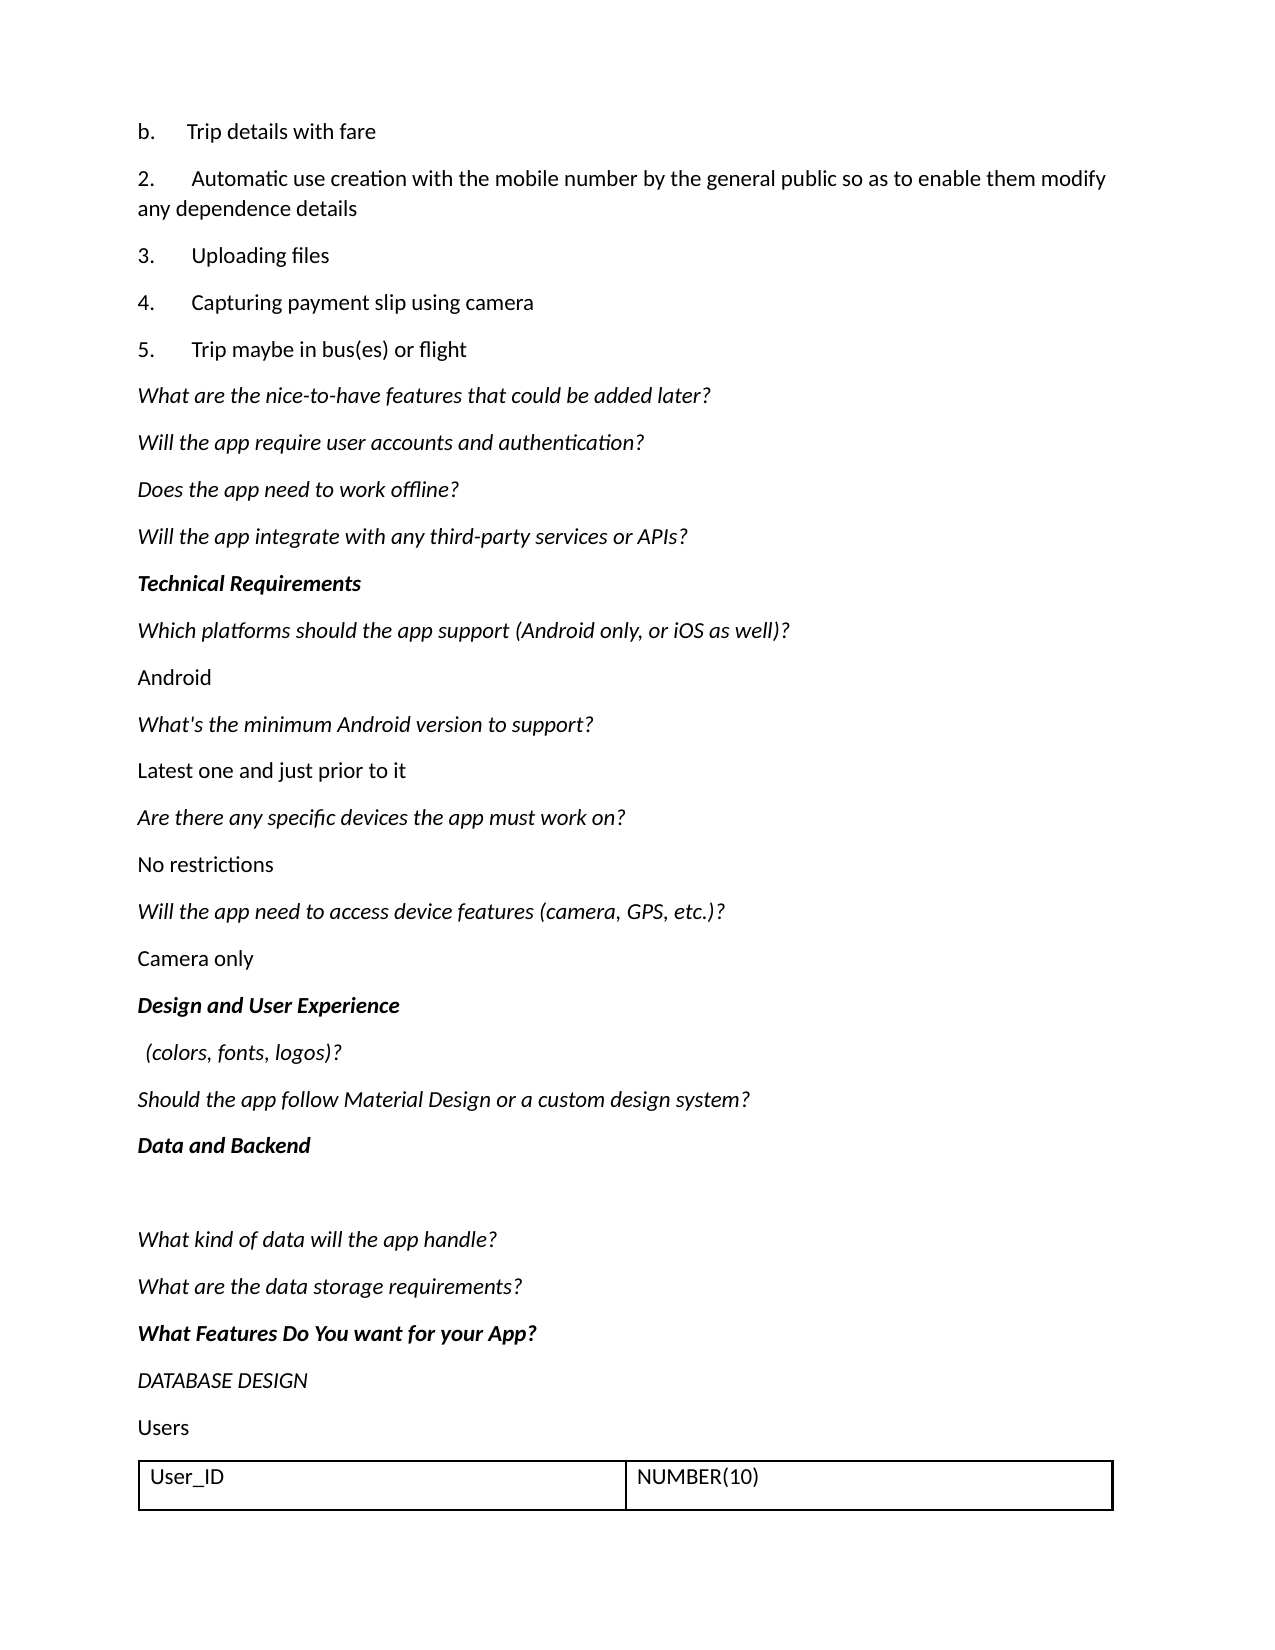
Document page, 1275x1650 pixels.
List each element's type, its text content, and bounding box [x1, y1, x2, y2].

text Design and User Experience [137, 991, 1137, 1019]
text What are the nice-to-have features that could be added later? [137, 382, 1137, 409]
text DATABASE DESIGN [137, 1366, 1137, 1394]
text 2. Automatic use creation with the mobile number by the general public so as to enable them modify any dependence details [137, 164, 1137, 222]
text Android [137, 663, 1137, 691]
text Will the app need to access device features (camera, GPS, etc.)? [137, 897, 1137, 925]
table_header User_ID [140, 1462, 625, 1508]
text 5. Trip maybe in bus(es) or flight [137, 335, 1137, 363]
text What are the data storage requirements? [137, 1272, 1137, 1300]
text Does the app need to work offline? [137, 475, 1137, 503]
text Will the app integrate with any third-party services or APIs? [137, 522, 1137, 550]
text Should the app follow Material Design or a custom design system? [137, 1085, 1137, 1113]
text 4. Capturing payment slip using camera [137, 288, 1137, 316]
text What Features Do You want for your App? [137, 1319, 1137, 1347]
table_header NUMBER(10) [627, 1462, 1111, 1508]
text Are there any specific devices the app must work on? [137, 803, 1137, 831]
text What kind of data will the app handle? [137, 1225, 1137, 1253]
text Camera only [137, 944, 1137, 972]
text Will the app require user accounts and authentication? [137, 428, 1137, 456]
text What's the minimum Android version to support? [137, 710, 1137, 738]
text (colors, fonts, logos)? [137, 1038, 1137, 1066]
text Users [137, 1413, 1137, 1441]
text Which platforms should the app support (Android only, or iOS as well)? [137, 616, 1137, 644]
text 3. Uploading files [137, 241, 1137, 269]
text Data and Backend [137, 1132, 1137, 1159]
text b. Trip details with fare [137, 117, 1137, 145]
text Technical Requirements [137, 569, 1137, 597]
text Latest one and just prior to it [137, 757, 1137, 784]
text No restrictions [137, 850, 1137, 878]
